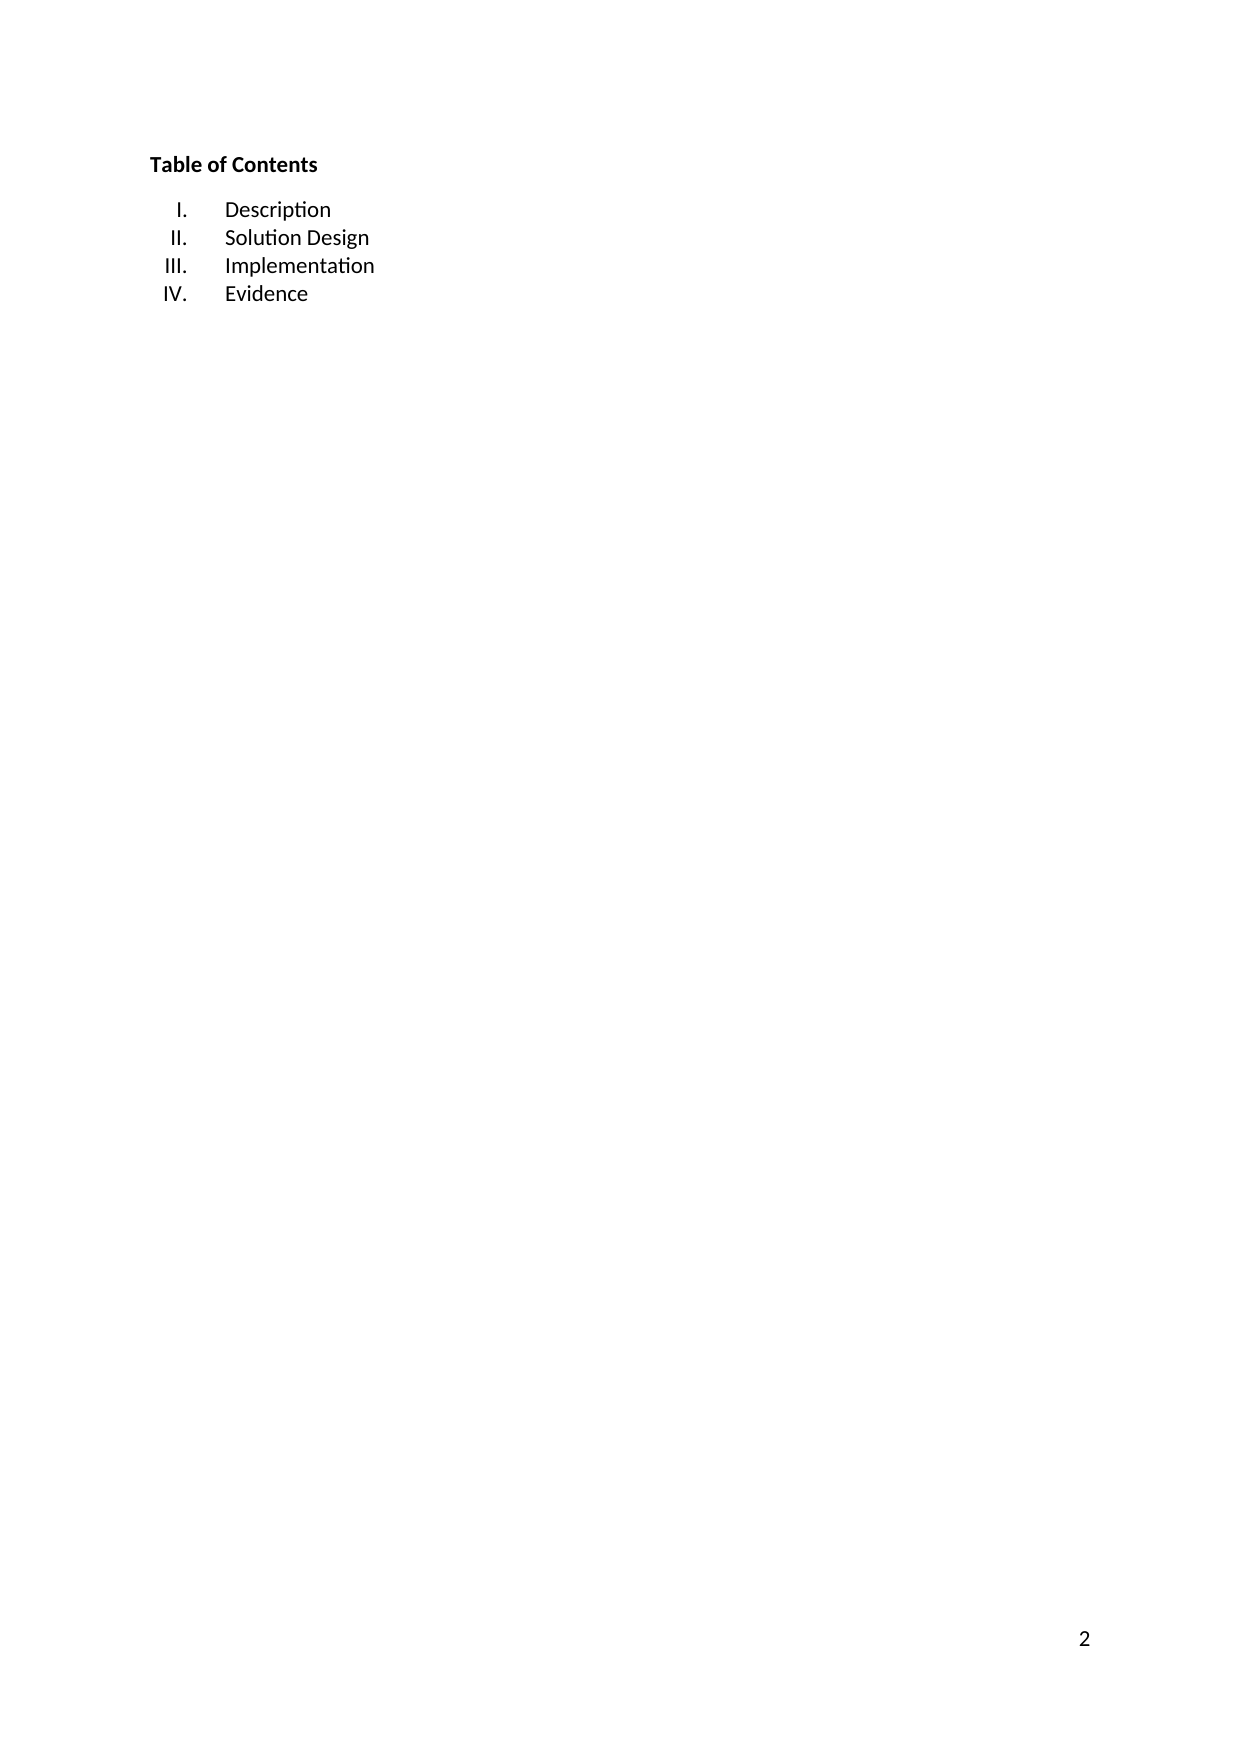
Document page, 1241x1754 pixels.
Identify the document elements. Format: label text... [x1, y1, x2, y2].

list Implementation [187, 251, 1090, 279]
list Evidence [187, 279, 1090, 307]
list Description [187, 195, 1090, 223]
list Solution Design [187, 223, 1090, 251]
text Table of Contents [150, 150, 1090, 178]
